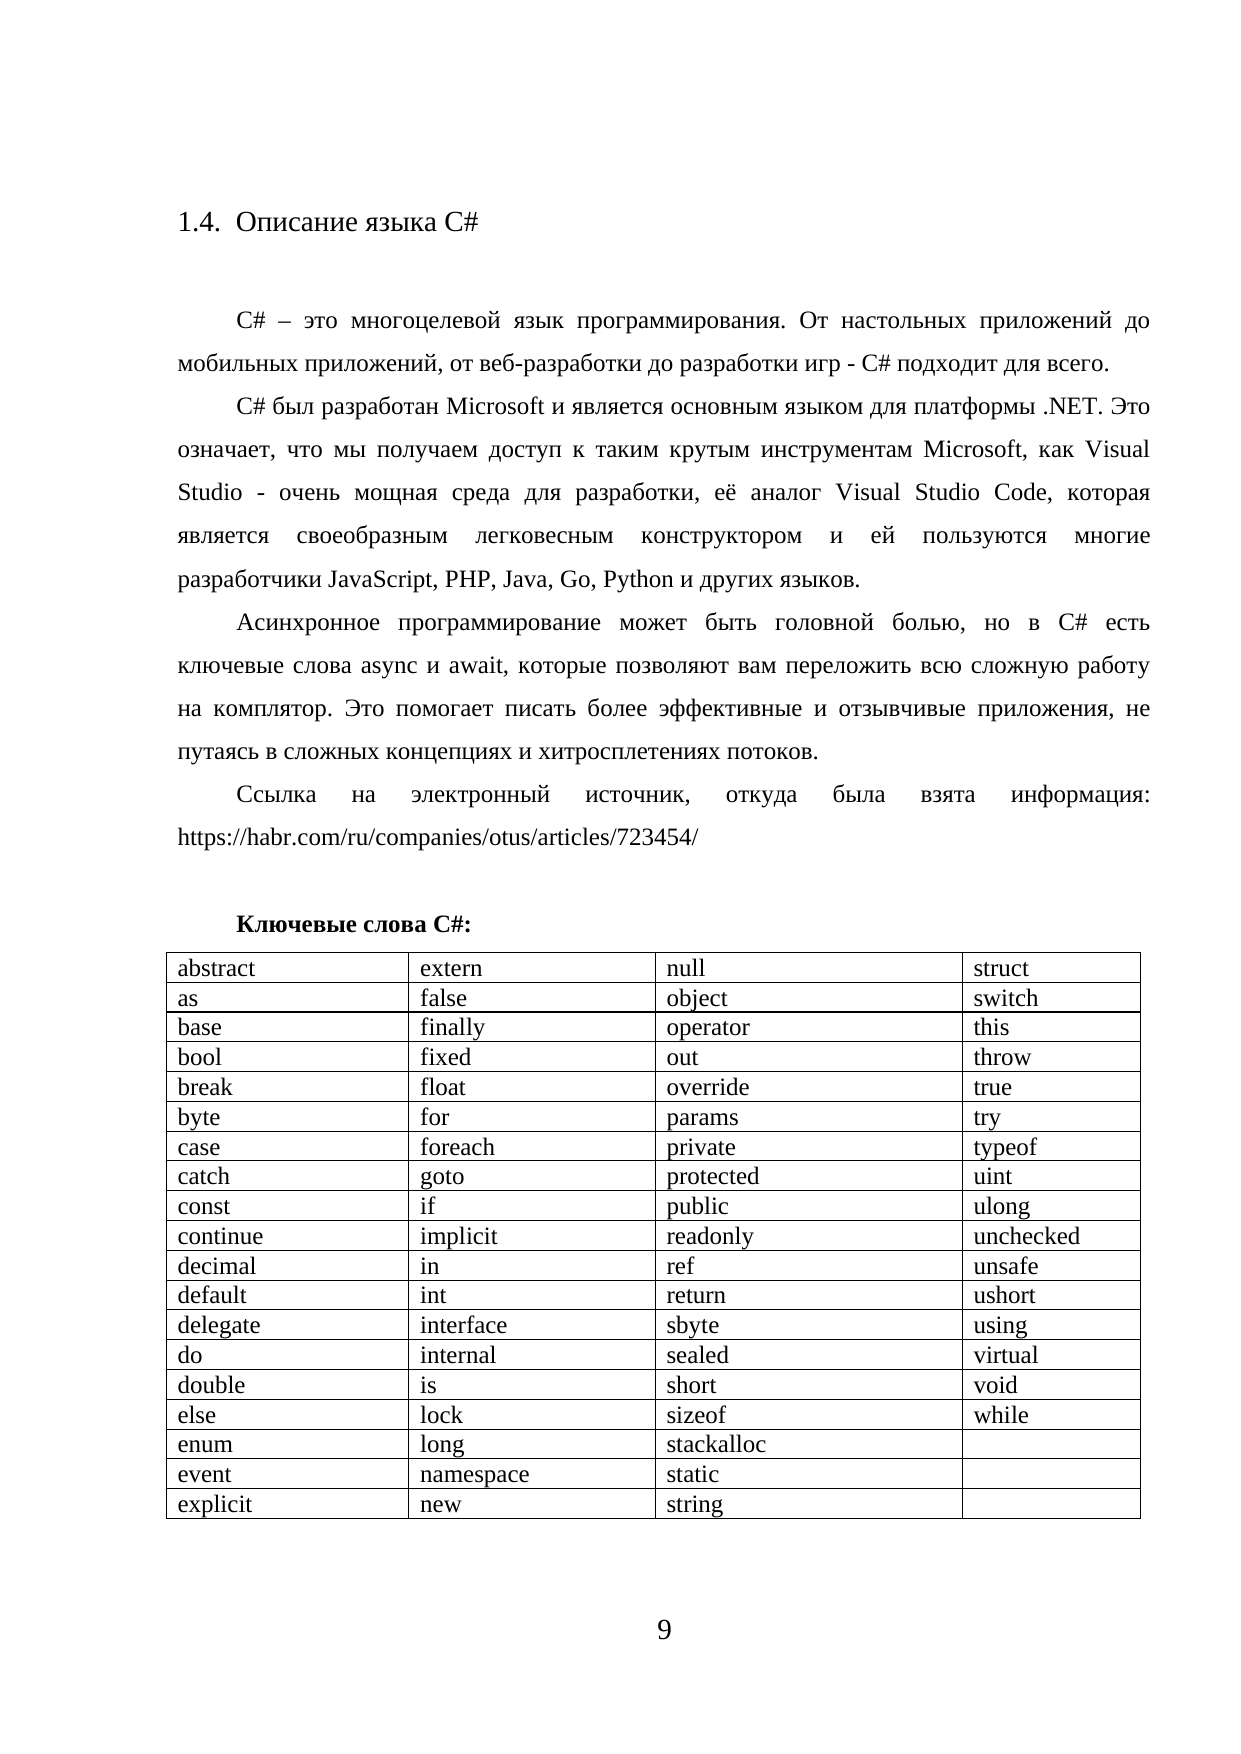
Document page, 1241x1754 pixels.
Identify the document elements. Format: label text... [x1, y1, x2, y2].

table_cell interface [409, 1310, 655, 1339]
table_cell sizeof [656, 1400, 962, 1428]
text Ключевые слова C#: [177, 909, 1152, 937]
table_cell const [167, 1191, 408, 1220]
table_cell for [409, 1102, 655, 1131]
table_cell foreach [409, 1132, 655, 1160]
table_header extern [409, 953, 655, 982]
table_cell fixed [409, 1042, 655, 1071]
table_cell uint [963, 1161, 1140, 1190]
table_cell unchecked [963, 1221, 1140, 1250]
table_cell sbyte [656, 1310, 962, 1339]
table_cell protected [656, 1161, 962, 1190]
table_cell is [409, 1370, 655, 1399]
table_cell if [409, 1191, 655, 1220]
table_cell typeof [963, 1132, 1140, 1160]
table_cell stackalloc [656, 1430, 962, 1458]
text Ссылка на электронный источник, откуда была взята информация: https://habr.com/ru/companies/otus/articles/723454/ [177, 779, 1152, 851]
table_cell internal [409, 1340, 655, 1369]
text Асинхронное программирование может быть головной болью, но в C# есть ключевые слова async и await, которые позволяют вам переложить всю сложную работу на комплятор. Это помогает писать более эффективные и отзывчивые приложения, не путаясь в сложных концепциях и хитросплетениях потоков. [177, 607, 1152, 765]
subtitle 1.4. Описание языка C# [177, 204, 1152, 238]
table_cell enum [167, 1430, 408, 1458]
table_header struct [963, 953, 1140, 982]
table_cell double [167, 1370, 408, 1399]
table_cell while [963, 1400, 1140, 1428]
table_cell this [963, 1013, 1140, 1041]
table_cell string [656, 1489, 962, 1518]
table_cell ushort [963, 1281, 1140, 1309]
table_cell bool [167, 1042, 408, 1071]
table_cell out [656, 1042, 962, 1071]
table_cell long [409, 1430, 655, 1458]
table_cell using [963, 1310, 1140, 1339]
table_cell operator [656, 1013, 962, 1041]
table_cell case [167, 1132, 408, 1160]
table_cell default [167, 1281, 408, 1309]
table_cell true [963, 1072, 1140, 1101]
table_cell float [409, 1072, 655, 1101]
table_cell new [409, 1489, 655, 1518]
text C# – это многоцелевой язык программирования. От настольных приложений до мобильных приложений, от веб-разработки до разработки игр - C# подходит для всего. [177, 305, 1152, 377]
table_cell implicit [409, 1221, 655, 1250]
table_cell sealed [656, 1340, 962, 1369]
table_cell void [963, 1370, 1140, 1399]
table_cell break [167, 1072, 408, 1101]
table_cell throw [963, 1042, 1140, 1071]
table_cell ulong [963, 1191, 1140, 1220]
table_cell decimal [167, 1251, 408, 1279]
table_cell params [656, 1102, 962, 1131]
table_cell [963, 1430, 1140, 1458]
table_cell return [656, 1281, 962, 1309]
table_cell short [656, 1370, 962, 1399]
table_cell try [963, 1102, 1140, 1131]
table_cell false [409, 983, 655, 1011]
table_cell lock [409, 1400, 655, 1428]
table_cell byte [167, 1102, 408, 1131]
table_cell unsafe [963, 1251, 1140, 1279]
table_cell else [167, 1400, 408, 1428]
table_cell explicit [167, 1489, 408, 1518]
table_cell delegate [167, 1310, 408, 1339]
table_cell switch [963, 983, 1140, 1011]
table_cell static [656, 1459, 962, 1488]
table_cell ref [656, 1251, 962, 1279]
table_cell int [409, 1281, 655, 1309]
table_cell base [167, 1013, 408, 1041]
table_cell public [656, 1191, 962, 1220]
table_cell finally [409, 1013, 655, 1041]
table_cell private [656, 1132, 962, 1160]
table_cell event [167, 1459, 408, 1488]
table_cell readonly [656, 1221, 962, 1250]
table_cell as [167, 983, 408, 1011]
table_cell in [409, 1251, 655, 1279]
table_cell object [656, 983, 962, 1011]
table_cell virtual [963, 1340, 1140, 1369]
table_cell [963, 1489, 1140, 1518]
table_cell do [167, 1340, 408, 1369]
table_header abstract [167, 953, 408, 982]
table_cell catch [167, 1161, 408, 1190]
text C# был разработан Microsoft и является основным языком для платформы .NET. Это означает, что мы получаем доступ к таким крутым инструментам Microsoft, как Visual Studio - очень мощная среда для разработки, её аналог Visual Studio Code, которая является своеобразным легковесным конструктором и ей пользуются многие разработчики JavaScript, PHP, Java, Go, Python и других языков. [177, 391, 1152, 592]
table_cell goto [409, 1161, 655, 1190]
table_cell [963, 1459, 1140, 1488]
table_cell namespace [409, 1459, 655, 1488]
table_header null [656, 953, 962, 982]
table_cell override [656, 1072, 962, 1101]
table_cell continue [167, 1221, 408, 1250]
